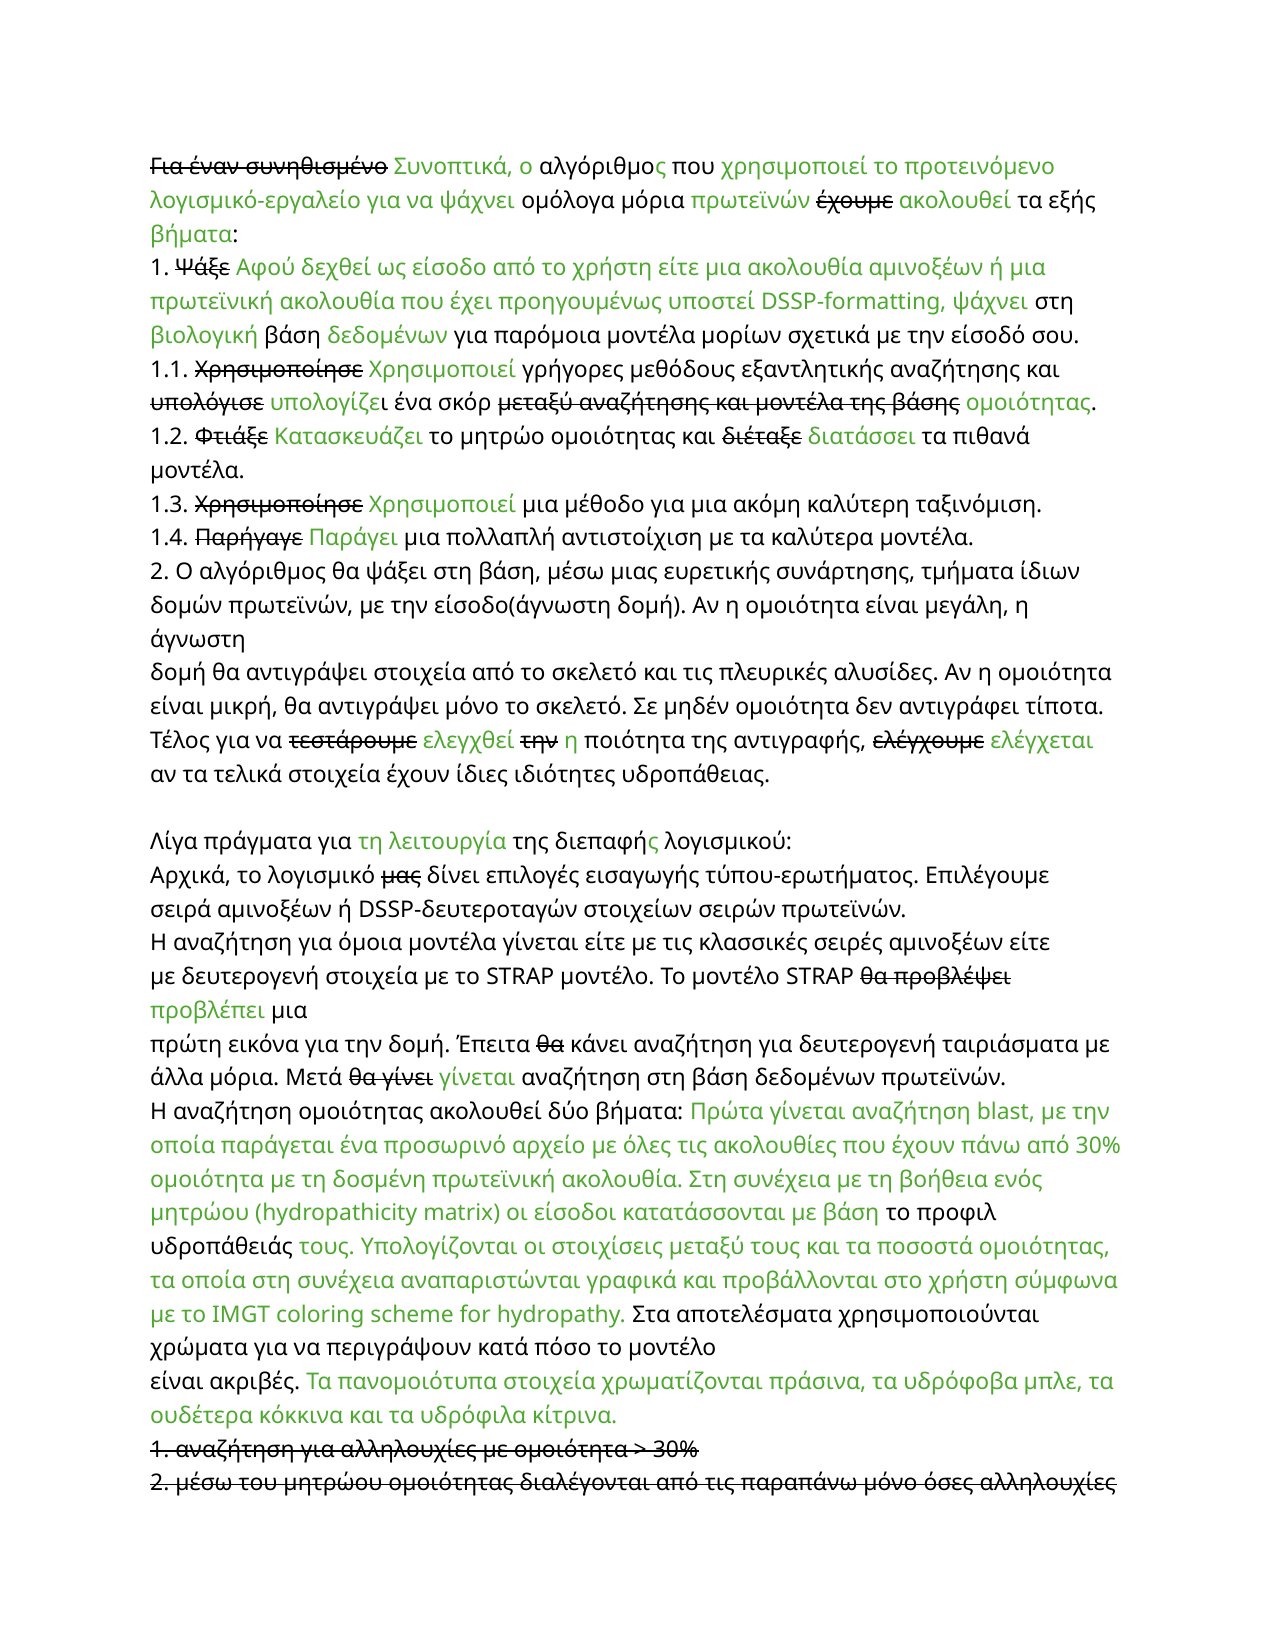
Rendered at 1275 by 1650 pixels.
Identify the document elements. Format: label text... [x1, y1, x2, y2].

text Για έναν συνηθισμένο Συνοπτικά, ο αλγόριθμος που χρησιμοποιεί το προτεινόμενο λογισμικό-εργαλείο για να ψάχνει ομόλογα μόρια πρωτεϊνών έχουμε ακολουθεί τα εξής βήματα: [150, 150, 1125, 249]
text είναι ακριβές. Τα πανομοιότυπα στοιχεία χρωματίζονται πράσινα, τα υδρόφοβα μπλε, τα ουδέτερα κόκκινα και τα υδρόφιλα κίτρινα. [150, 1365, 1125, 1430]
text Τέλος για να τεστάρουμε ελεγχθεί την η ποιότητα της αντιγραφής, ελέγχουμε ελέγχεται αν τα τελικά στοιχεία έχουν ίδιες ιδιότητες υδροπάθειας. [150, 724, 1125, 789]
text υπολόγισε υπολογίζει ένα σκόρ μεταξύ αναζήτησης και μοντέλα της βάσης ομοιότητας. [150, 386, 1125, 417]
text 1.2. Φτιάξε Κατασκευάζει το μητρώο ομοιότητας και διέταξε διατάσσει τα πιθανά μοντέλα. [150, 420, 1125, 485]
text Η αναζήτηση για όμοια μοντέλα γίνεται είτε με τις κλασσικές σειρές αμινοξέων είτε [150, 926, 1125, 957]
text 1.3. Χρησιμοποίησε Χρησιμοποιεί μια μέθοδο για μια ακόμη καλύτερη ταξινόμιση. [150, 487, 1125, 519]
text με δευτερογενή στοιχεία με το STRAP μοντέλο. Το μοντέλο STRAP θα προβλέψει προβλέπει μια [150, 960, 1125, 1025]
text Αρχικά, το λογισμικό μας δίνει επιλογές εισαγωγής τύπου-ερωτήματος. Επιλέγουμε [150, 859, 1125, 890]
text είναι μικρή, θα αντιγράψει μόνο το σκελετό. Σε μηδέν ομοιότητα δεν αντιγράφει τίποτα. [150, 690, 1125, 721]
text δομή θα αντιγράψει στοιχεία από το σκελετό και τις πλευρικές αλυσίδες. Αν η ομοιότητα [150, 656, 1125, 687]
text πρώτη εικόνα για την δομή. Έπειτα θα κάνει αναζήτηση για δευτερογενή ταιριάσματα με [150, 1027, 1125, 1059]
text Λίγα πράγματα για τη λειτουργία της διεπαφής λογισμικού: [150, 825, 1125, 856]
text Η αναζήτηση ομοιότητας ακολουθεί δύο βήματα: Πρώτα γίνεται αναζήτηση blast, με την οποία παράγεται ένα προσωρινό αρχείο με όλες τις ακολουθίες που έχουν πάνω από 30% ομοιότητα με τη δοσμένη πρωτεϊνική ακολουθία. Στη συνέχεια με τη βοήθεια ενός μητρώου (hydropathicity matrix) οι είσοδοι κατατάσσονται με βάση το προφιλ υδροπάθειάς τους. Υπολογίζονται οι στοιχίσεις μεταξύ τους και τα ποσοστά ομοιότητας, τα οποία στη συνέχεια αναπαριστώνται γραφικά και προβάλλονται στο χρήστη σύμφωνα με το IMGT coloring scheme for hydropathy. Στα αποτελέσματα χρησιμοποιούνται χρώματα για να περιγράψουν κατά πόσο το μοντέλο [150, 1095, 1125, 1362]
text 1.1. Χρησιμοποίησε Χρησιμοποιεί γρήγορες μεθόδους εξαντλητικής αναζήτησης και [150, 352, 1125, 384]
text 1. αναζήτηση για αλληλουχίες με ομοιότητα > 30% [150, 1432, 1125, 1464]
text 1. Ψάξε Αφού δεχθεί ως είσοδο από το χρήστη είτε μια ακολουθία αμινοξέων ή μια πρωτεϊνική ακολουθία που έχει προηγουμένως υποστεί DSSP-formatting, ψάχνει στη βιολογική βάση δεδομένων για παρόμοια μοντέλα μορίων σχετικά με την είσοδό σου. [150, 251, 1125, 350]
text σειρά αμινοξέων ή DSSP-δευτεροταγών στοιχείων σειρών πρωτεϊνών. [150, 892, 1125, 924]
text δομών πρωτεϊνών, με την είσοδο(άγνωστη δομή). Αν η ομοιότητα είναι μεγάλη, η άγνωστη [150, 589, 1125, 654]
text άλλα μόρια. Μετά θα γίνει γίνεται αναζήτηση στη βάση δεδομένων πρωτεϊνών. [150, 1061, 1125, 1092]
text 2. Ο αλγόριθμος θα ψάξει στη βάση, μέσω μιας ευρετικής συνάρτησης, τμήματα ίδιων [150, 555, 1125, 586]
text 1.4. Παρήγαγε Παράγει μια πολλαπλή αντιστοίχιση με τα καλύτερα μοντέλα. [150, 521, 1125, 552]
text 2. μέσω του μητρώου ομοιότητας διαλέγονται από τις παραπάνω μόνο όσες αλληλουχίες [150, 1466, 1125, 1497]
